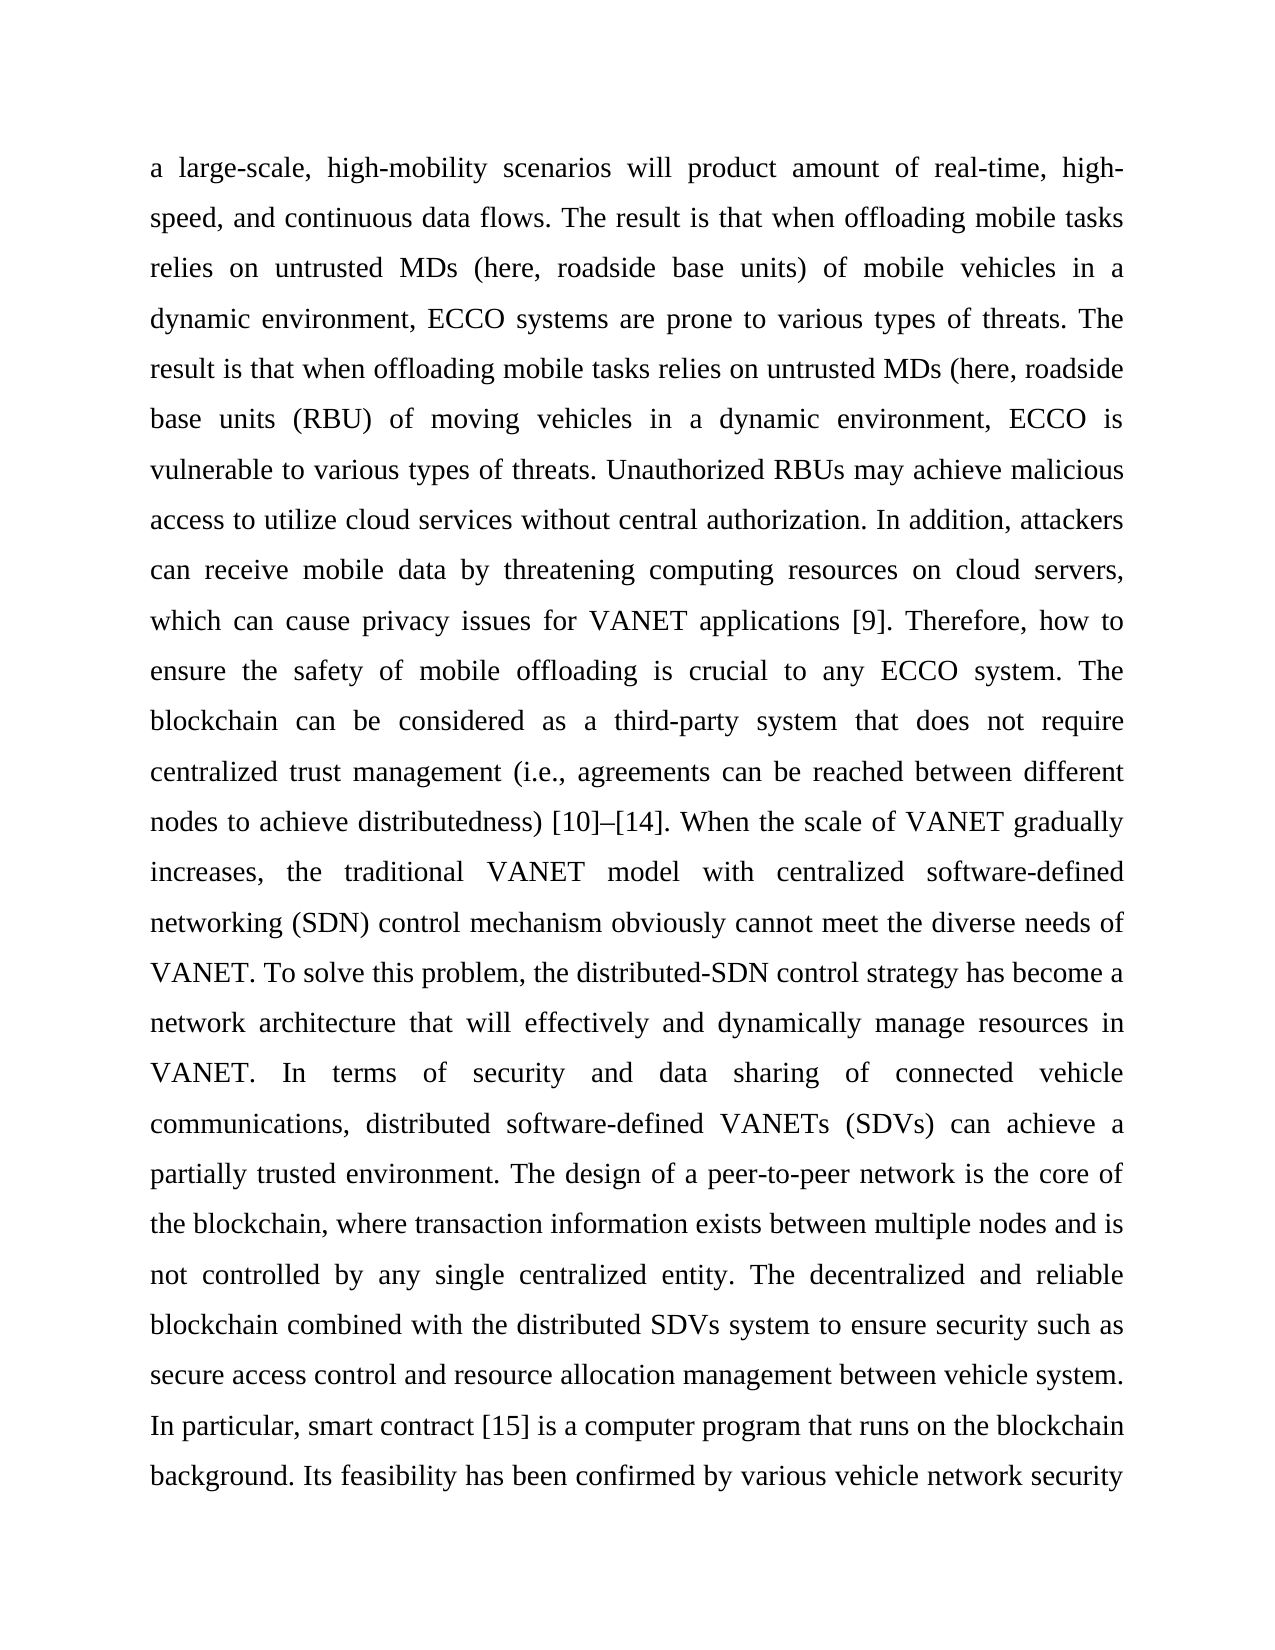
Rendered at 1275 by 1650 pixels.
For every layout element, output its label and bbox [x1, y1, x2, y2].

text [150, 150, 1125, 1492]
